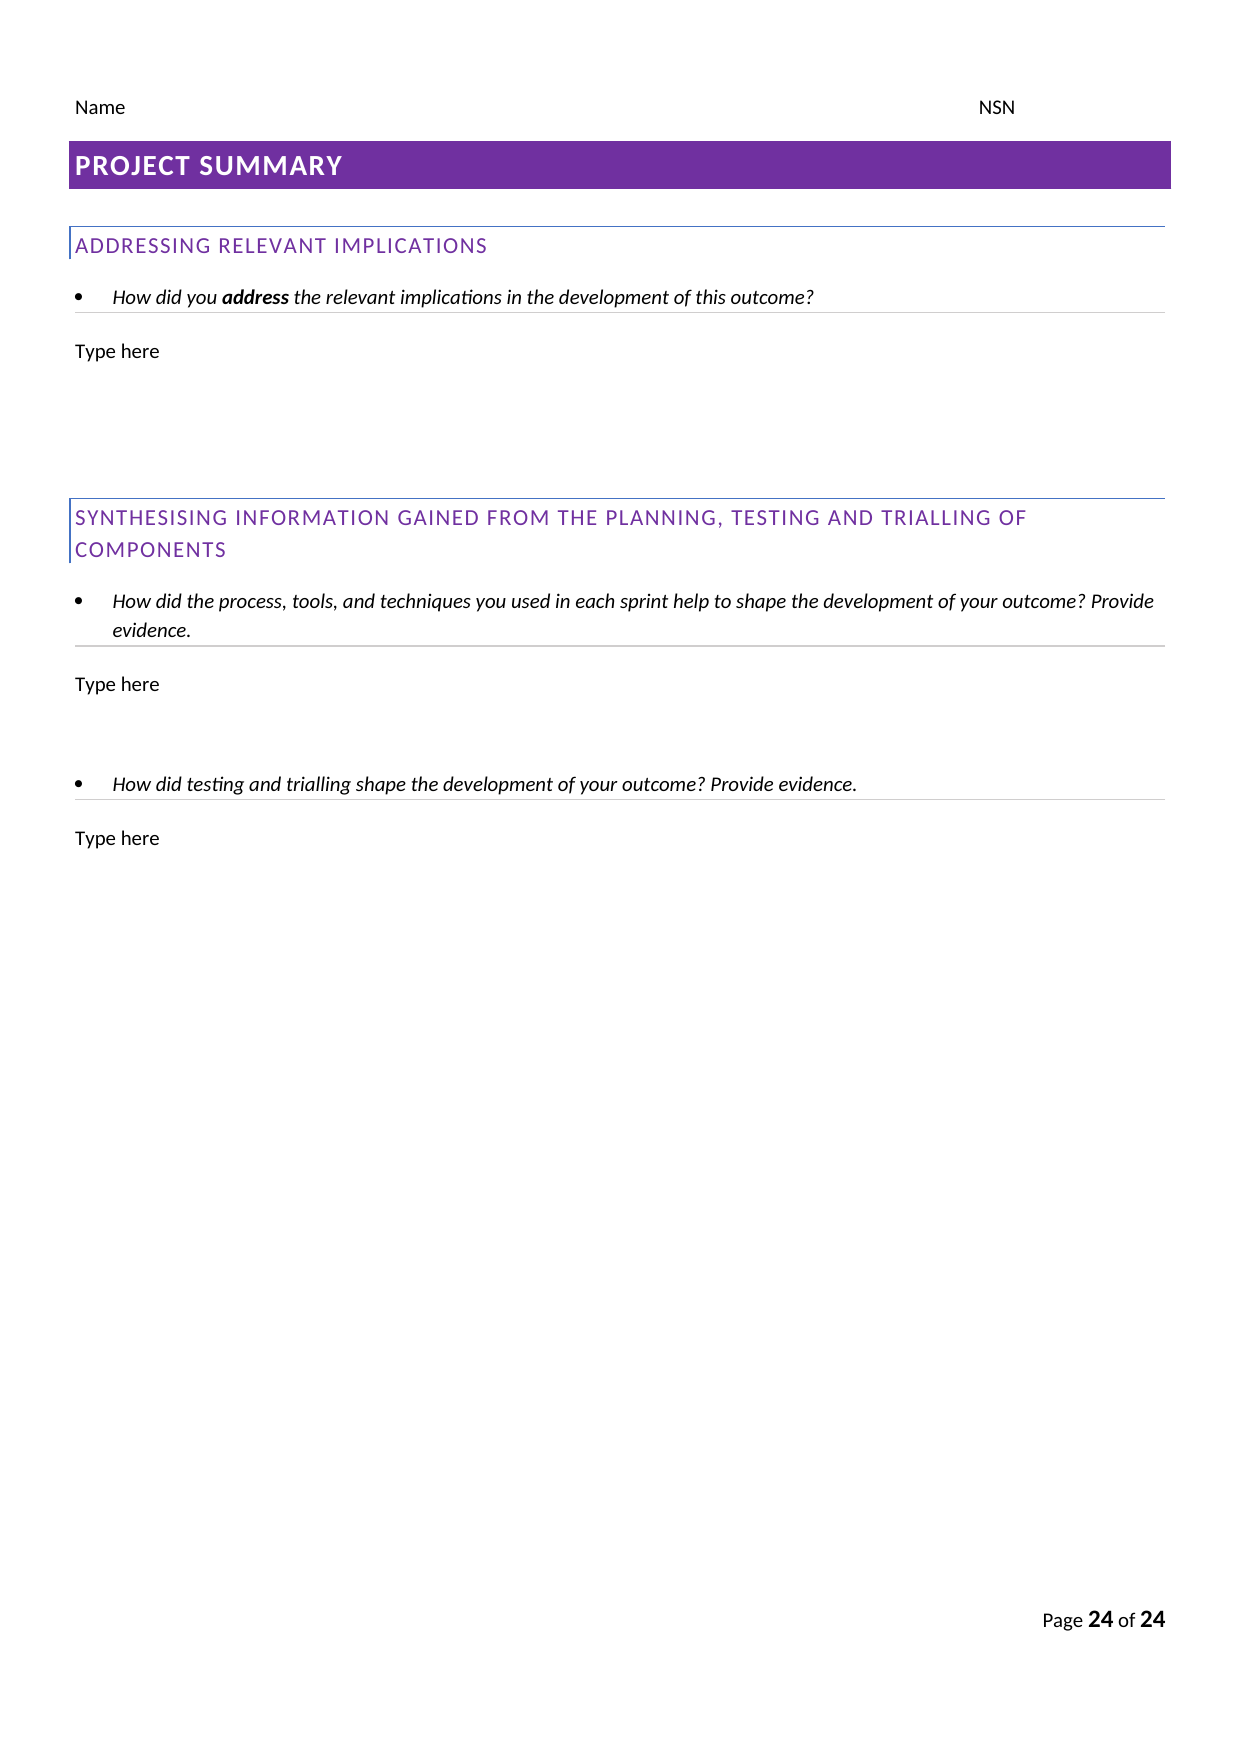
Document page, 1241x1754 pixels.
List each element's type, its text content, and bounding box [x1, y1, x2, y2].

text How did testing and trialling shape the development of your outcome? Provide evidence. [75, 771, 1165, 799]
subtitle Project Summary [75, 147, 1165, 183]
text Type here [75, 825, 1165, 850]
subtitle Addressing relevant implications [71, 227, 1165, 259]
text Type here [75, 671, 1165, 697]
text How did you address the relevant implications in the development of this outcome? [75, 284, 1165, 312]
text Type here [75, 338, 1165, 363]
text How did the process, tools, and techniques you used in each sprint help to shape the development of your outcome? Provide evidence. [75, 588, 1165, 645]
subtitle Synthesising information gained from the planning, testing and trialling of components [71, 499, 1165, 563]
